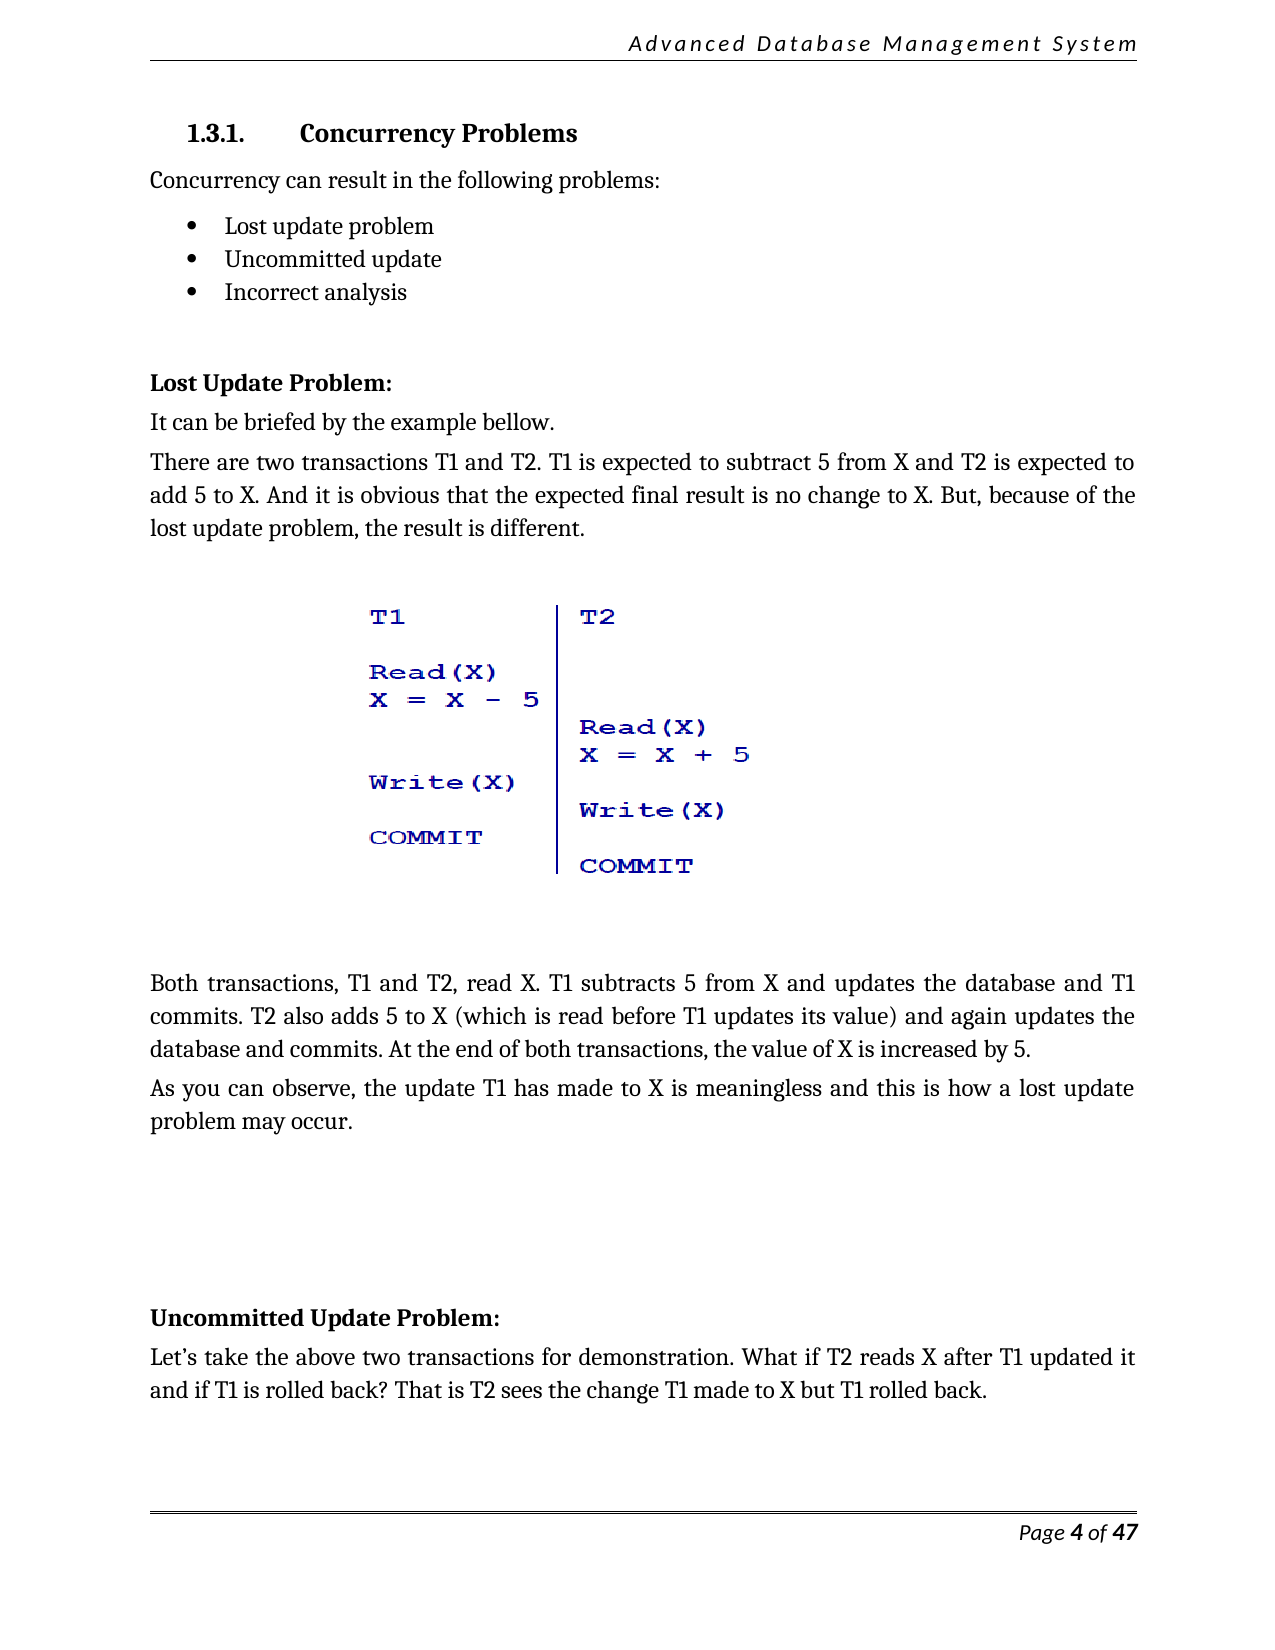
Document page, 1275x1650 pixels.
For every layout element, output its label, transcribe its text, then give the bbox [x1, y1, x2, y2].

text Uncommitted Update Problem: [150, 1303, 1137, 1332]
text There are two transactions T1 and T2. T1 is expected to subtract 5 from X and T2 is expected to add 5 to X. And it is obvious that the expected final result is no change to X. But, because of the lost update problem, the result is different. [150, 448, 1137, 542]
list Uncommitted update [187, 245, 1137, 274]
text It can be briefed by the example bellow. [150, 408, 1137, 437]
text Lost Update Problem: [150, 369, 1137, 398]
text As you can observe, the update T1 has made to X is meaningless and this is how a lost update problem may occur. [150, 1074, 1137, 1136]
list Concurrency Problems [187, 118, 1137, 149]
picture [367, 605, 757, 874]
text Let’s take the above two transactions for demonstration. What if T2 reads X after T1 updated it and if T1 is rolled back? That is T2 sees the change T1 made to X but T1 rolled back. [150, 1343, 1137, 1404]
text Both transactions, T1 and T2, read X. T1 subtracts 5 from X and updates the database and T1 commits. T2 also adds 5 to X (which is read before T1 updates its value) and again updates the database and commits. At the end of both transactions, the value of X is increased by 5. [150, 969, 1137, 1064]
list Lost update problem [187, 212, 1137, 241]
list Incorrect analysis [187, 278, 1137, 307]
text Concurrency can result in the following problems: [150, 166, 1137, 195]
